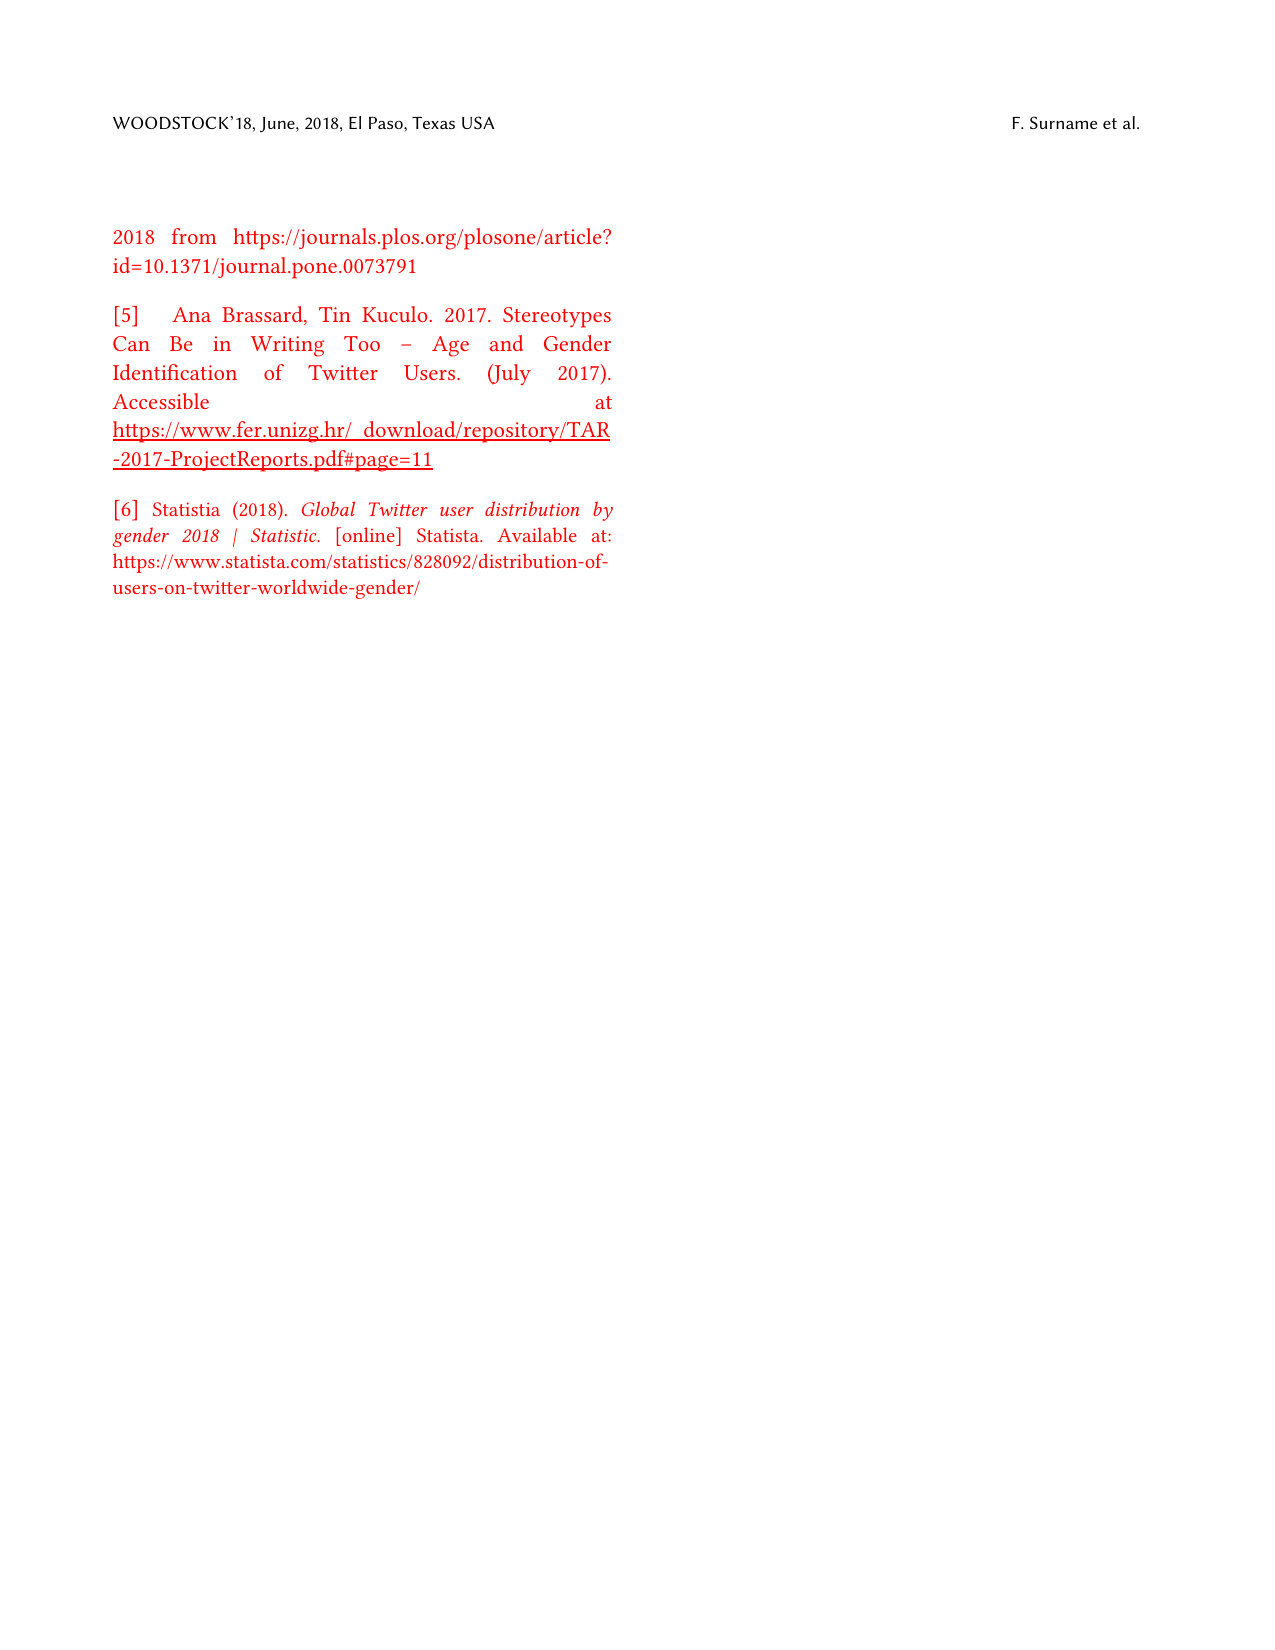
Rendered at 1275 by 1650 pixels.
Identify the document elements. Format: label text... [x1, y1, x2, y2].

text [5] Ana Brassard, Tin Kuculo. 2017. Stereotypes Can Be in Writing Too – Age and Gender Identification of Twitter Users. (July 2017). Accessible at https://www.fer.unizg.hr/_download/repository/TAR-2017-ProjectReports.pdf#page=11 [112, 302, 612, 472]
text [6] Statistia (2018). Global Twitter user distribution by gender 2018 | Statistic. [online] Statista. Available at: https://www.statista.com/statistics/828092/distribution-of-users-on-twitter-worldwide-gender/ [112, 496, 612, 600]
